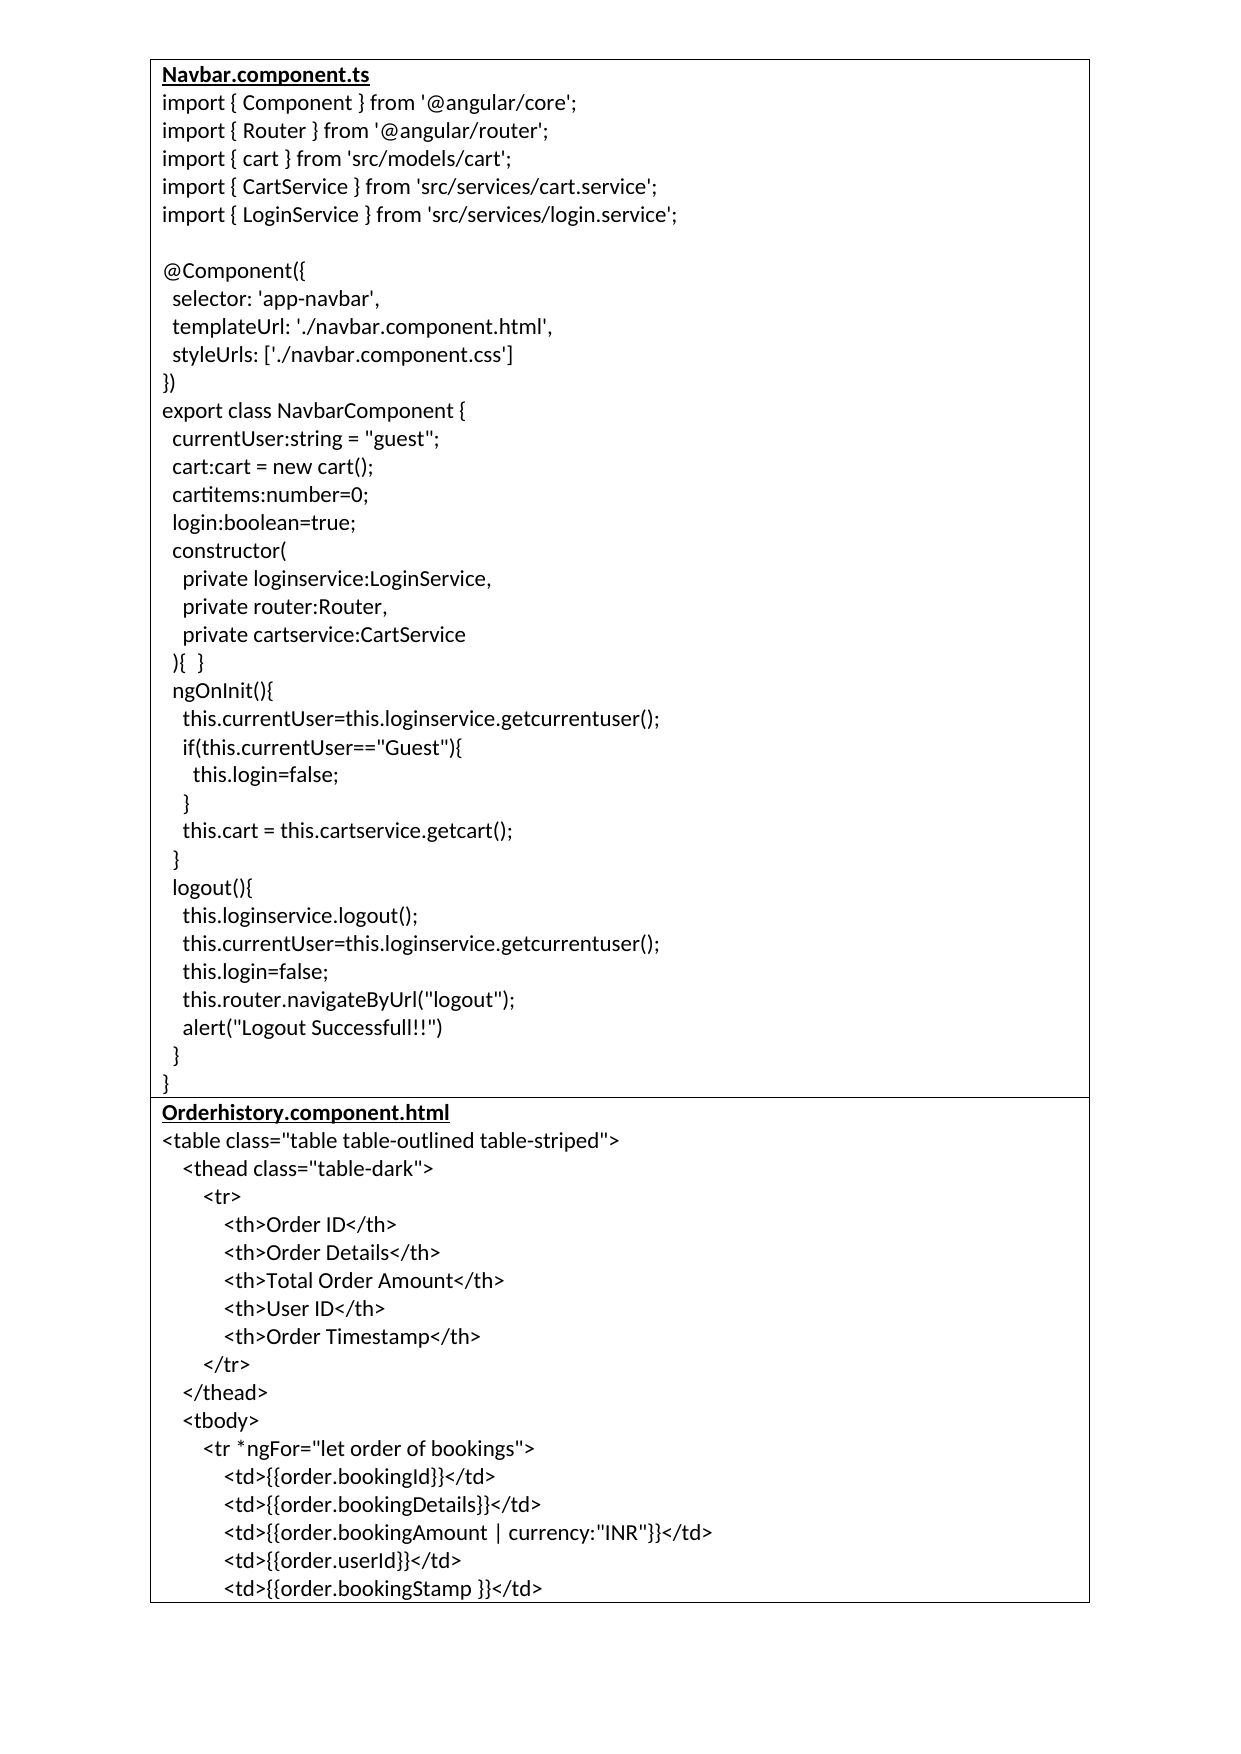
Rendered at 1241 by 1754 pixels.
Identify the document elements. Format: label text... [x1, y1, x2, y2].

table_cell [151, 1098, 1089, 1602]
table_cell Navbar.component.ts import { Component } from '@angular/core'; import { Router } from '@angular/router'; import { cart } from 'src/models/cart'; import { CartService } from 'src/services/cart.service'; import { LoginService } from 'src/services/login.service'; @Component({ selector: 'app-navbar', templateUrl: './navbar.component.html', styleUrls: ['./navbar.component.css'] }) export class NavbarComponent { currentUser:string = "guest"; cart:cart = new cart(); cartitems:number=0; login:boolean=true; constructor( private loginservice:LoginService, private router:Router, private cartservice:CartService ){ } ngOnInit(){ this.currentUser=this.loginservice.getcurrentuser(); if(this.currentUser=="Guest"){ this.login=false; } this.cart = this.cartservice.getcart(); } logout(){ this.loginservice.logout(); this.currentUser=this.loginservice.getcurrentuser(); this.login=false; this.router.navigateByUrl("logout"); alert("Logout Successfull!!") } } [151, 60, 1089, 1097]
